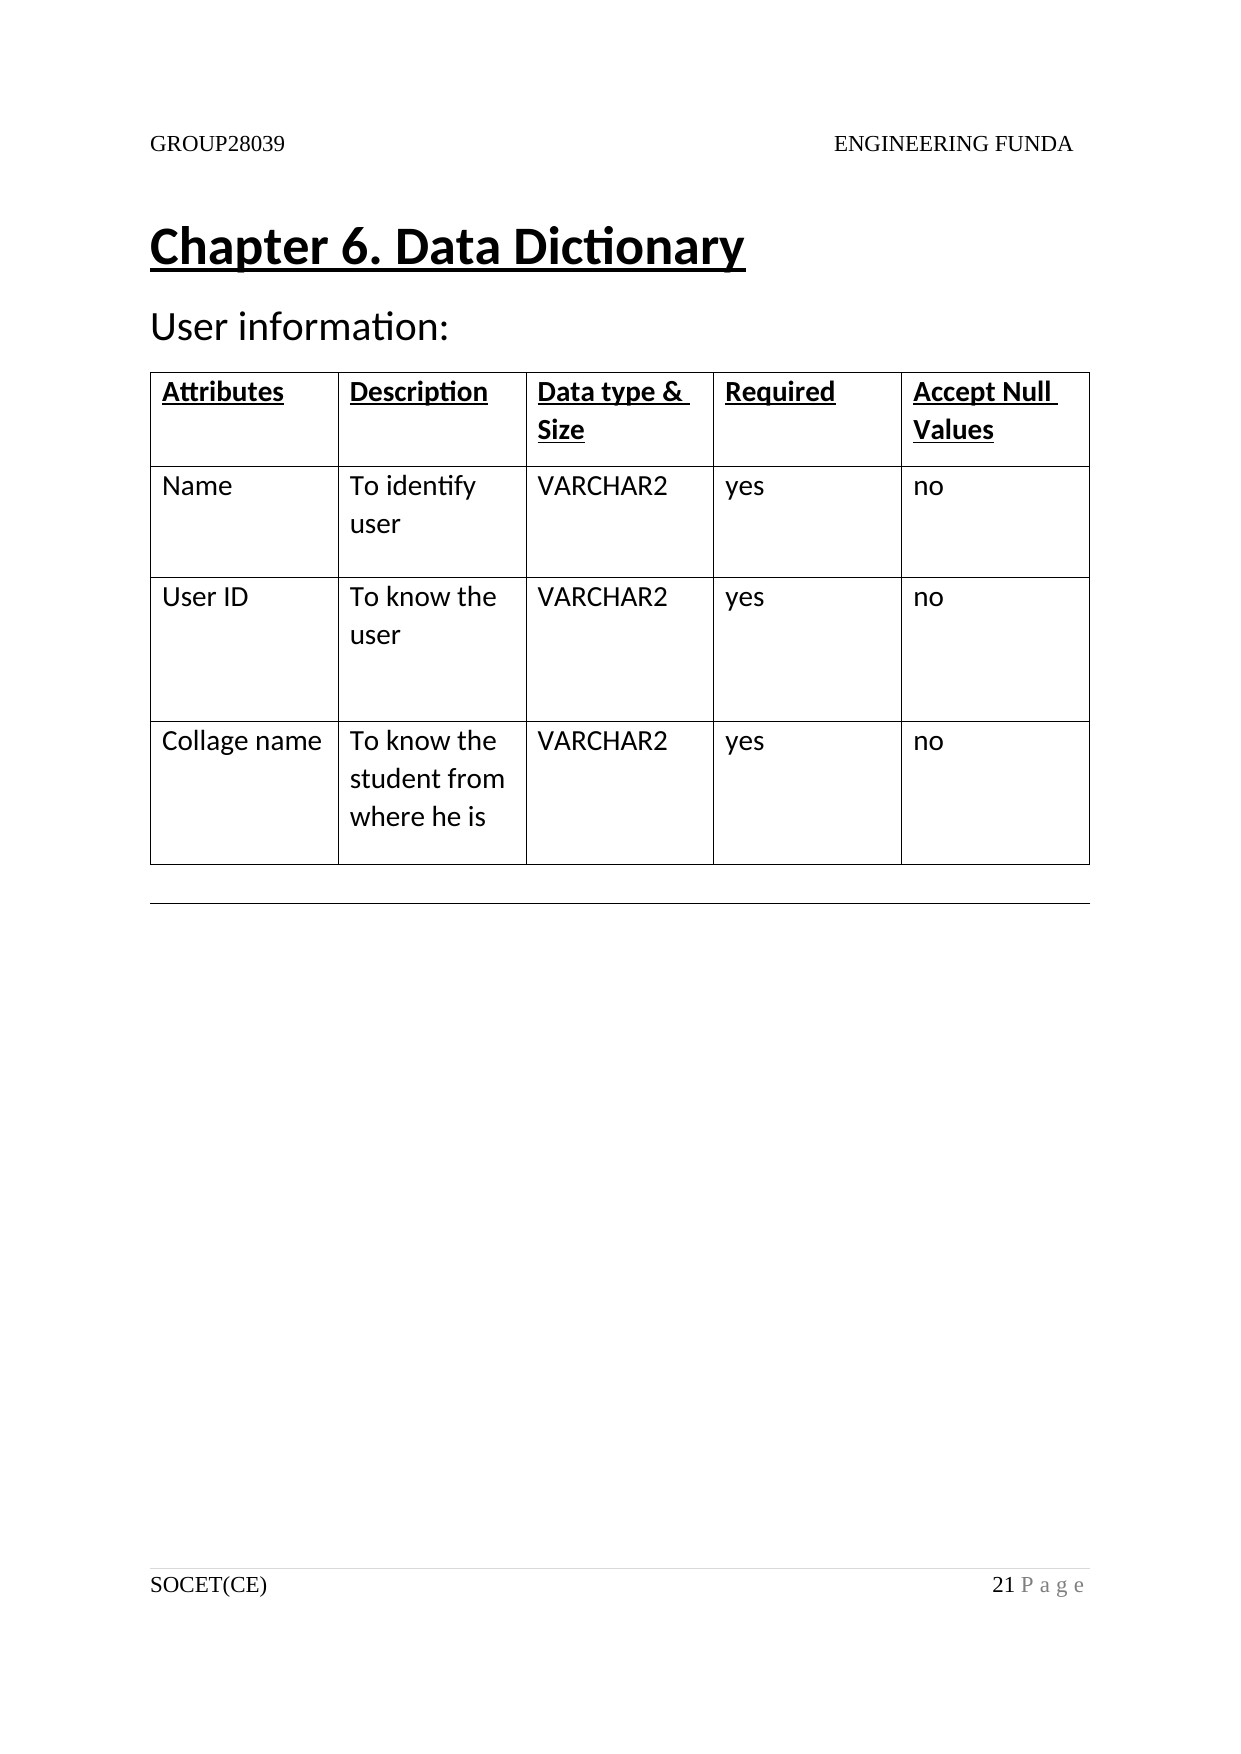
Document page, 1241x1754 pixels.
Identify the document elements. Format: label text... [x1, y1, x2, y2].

table_header Accept Null Values [902, 373, 1089, 466]
table_cell no [902, 722, 1089, 864]
table_header Description [339, 373, 526, 466]
table_cell Collage name [151, 722, 338, 864]
table_cell no [902, 578, 1089, 721]
table_header Attributes [151, 373, 338, 466]
table_cell To identify user [339, 467, 526, 577]
table_cell yes [714, 578, 901, 721]
table_cell yes [714, 722, 901, 864]
table_header Required [714, 373, 901, 466]
table_header Data type & Size [527, 373, 713, 466]
table_cell User ID [151, 578, 338, 721]
table_cell VARCHAR2 [527, 722, 713, 864]
text Chapter 6. Data Dictionary [150, 212, 1090, 278]
table_cell To know the user [339, 578, 526, 721]
table_cell Name [151, 467, 338, 577]
table_cell no [902, 467, 1089, 577]
text User information: [150, 300, 1090, 351]
table_cell yes [714, 467, 901, 577]
table_cell VARCHAR2 [527, 467, 713, 577]
table_cell To know the student from where he is [339, 722, 526, 864]
table_cell VARCHAR2 [527, 578, 713, 721]
